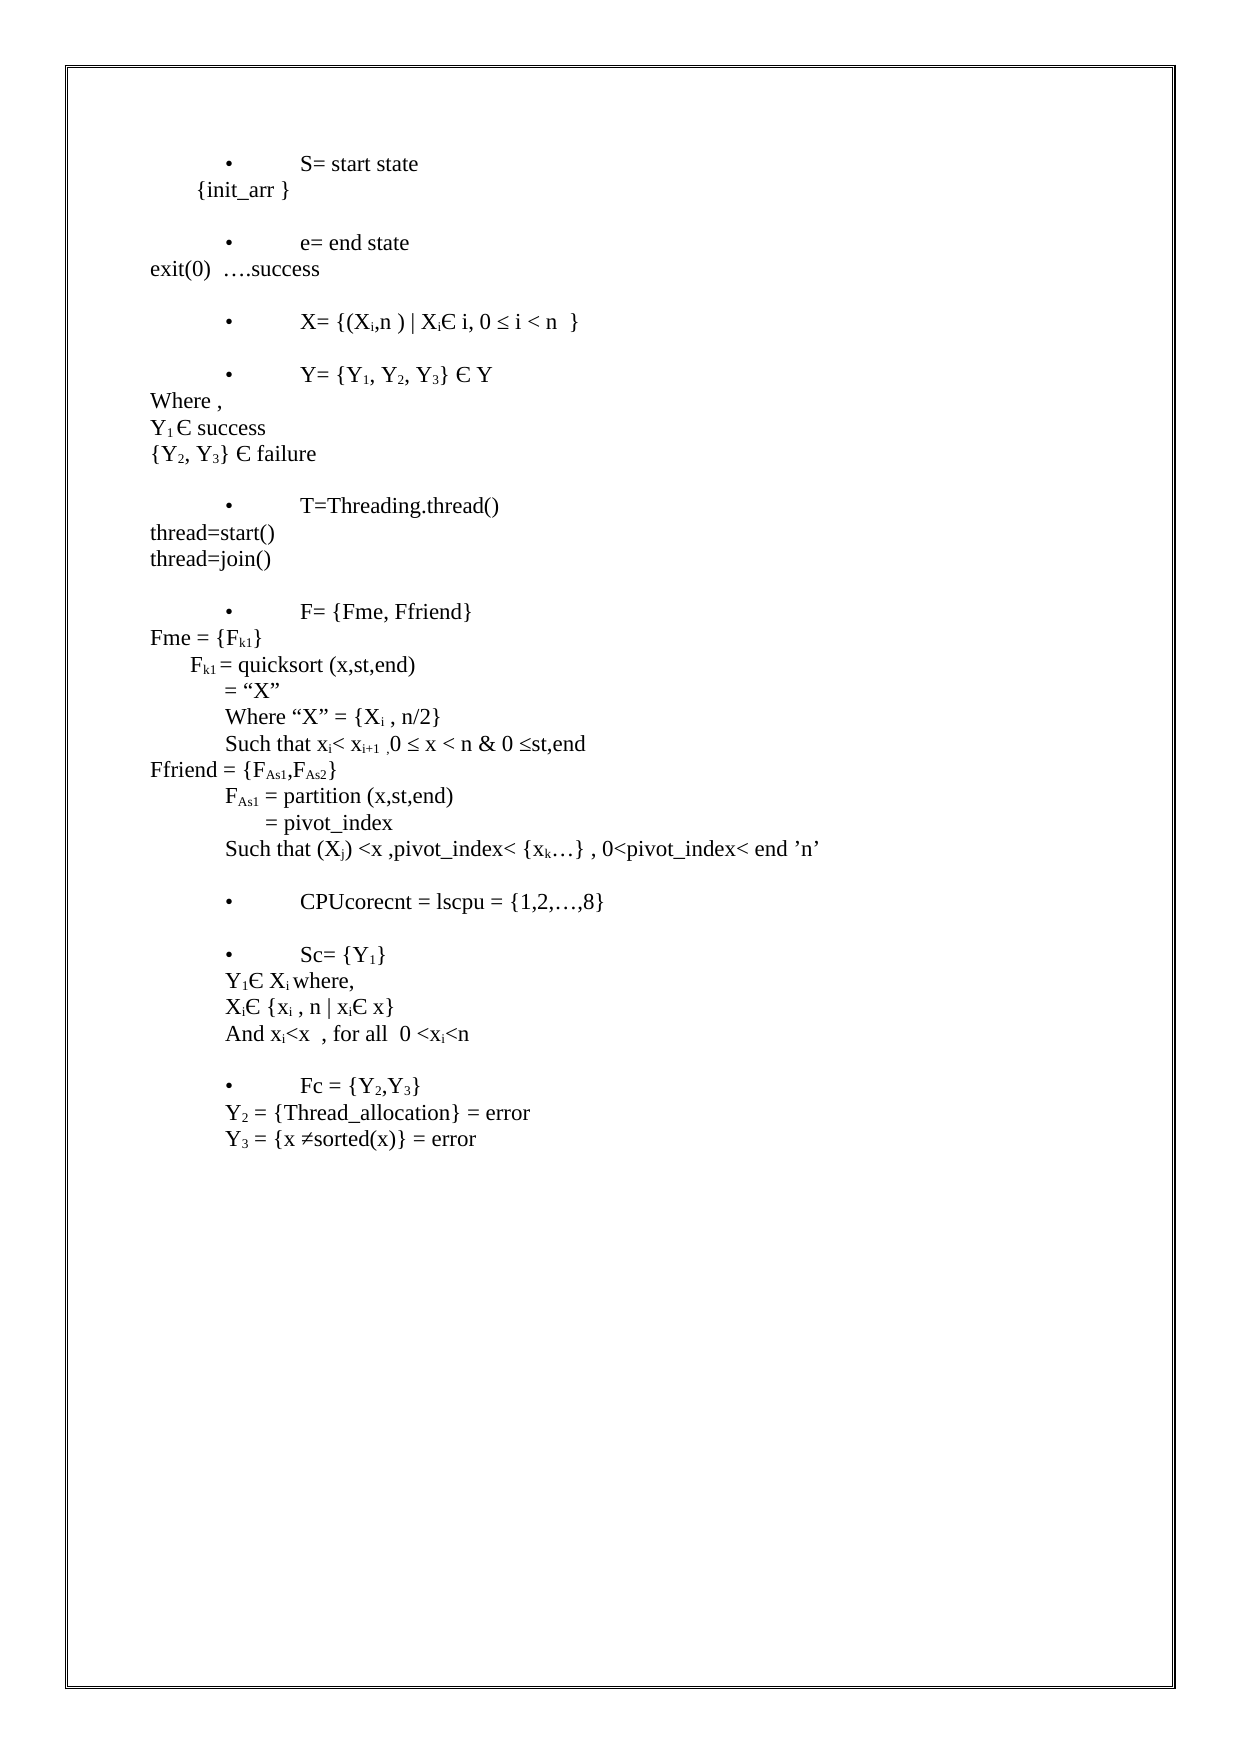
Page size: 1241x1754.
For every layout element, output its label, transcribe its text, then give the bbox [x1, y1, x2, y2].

list T=Threading.thread() [225, 493, 1090, 519]
text XiЄ {xi , n | xiЄ x} [225, 993, 1090, 1020]
list Fc = {Y2,Y3} [225, 1072, 1090, 1099]
text = “X” [150, 677, 1090, 703]
text Y2 = {Thread_allocation} = error [225, 1099, 1090, 1125]
text {init_arr } [150, 176, 1090, 203]
list e= end state [225, 229, 1090, 255]
text Such that xi< xi+1 ,0 ≤ x < n & 0 ≤st,end [225, 730, 1090, 756]
list Sc= {Y1} [225, 941, 1090, 967]
text Fme = {Fk1} [150, 624, 1090, 651]
list CPUcorecnt = lscpu = {1,2,…,8} [225, 888, 1090, 914]
text Where “X” = {Xi , n/2} [225, 703, 1090, 730]
list Y= {Y1, Y2, Y3} Є Y [225, 361, 1090, 387]
text = pivot_index [150, 809, 1090, 835]
text thread=start() [150, 519, 1090, 545]
list F= {Fme, Ffriend} [225, 598, 1090, 624]
text And xi<x , for all 0 <xi<n [225, 1020, 1090, 1046]
text thread=join() [150, 545, 1090, 572]
text Such that (Xj) <x ,pivot_index< {xk…} , 0<pivot_index< end ’n’ [225, 835, 1090, 862]
text Where , [150, 387, 1090, 413]
text {Y2, Y3} Є failure [150, 440, 1090, 466]
text Fk1 = quicksort (x,st,end) [150, 651, 1090, 677]
list S= start state [225, 150, 1090, 176]
text Y1Є Xi where, [225, 967, 1090, 993]
text Y1 Є success [150, 413, 1090, 440]
text Ffriend = {FAs1,FAs2} [150, 756, 1090, 782]
list X= {(Xi,n ) | XiЄ i, 0 ≤ i < n } [225, 308, 1090, 334]
text Y3 = {x ≠sorted(x)} = error [225, 1125, 1090, 1151]
text FAs1 = partition (x,st,end) [150, 782, 1090, 809]
text exit(0) ….success [150, 255, 1090, 282]
